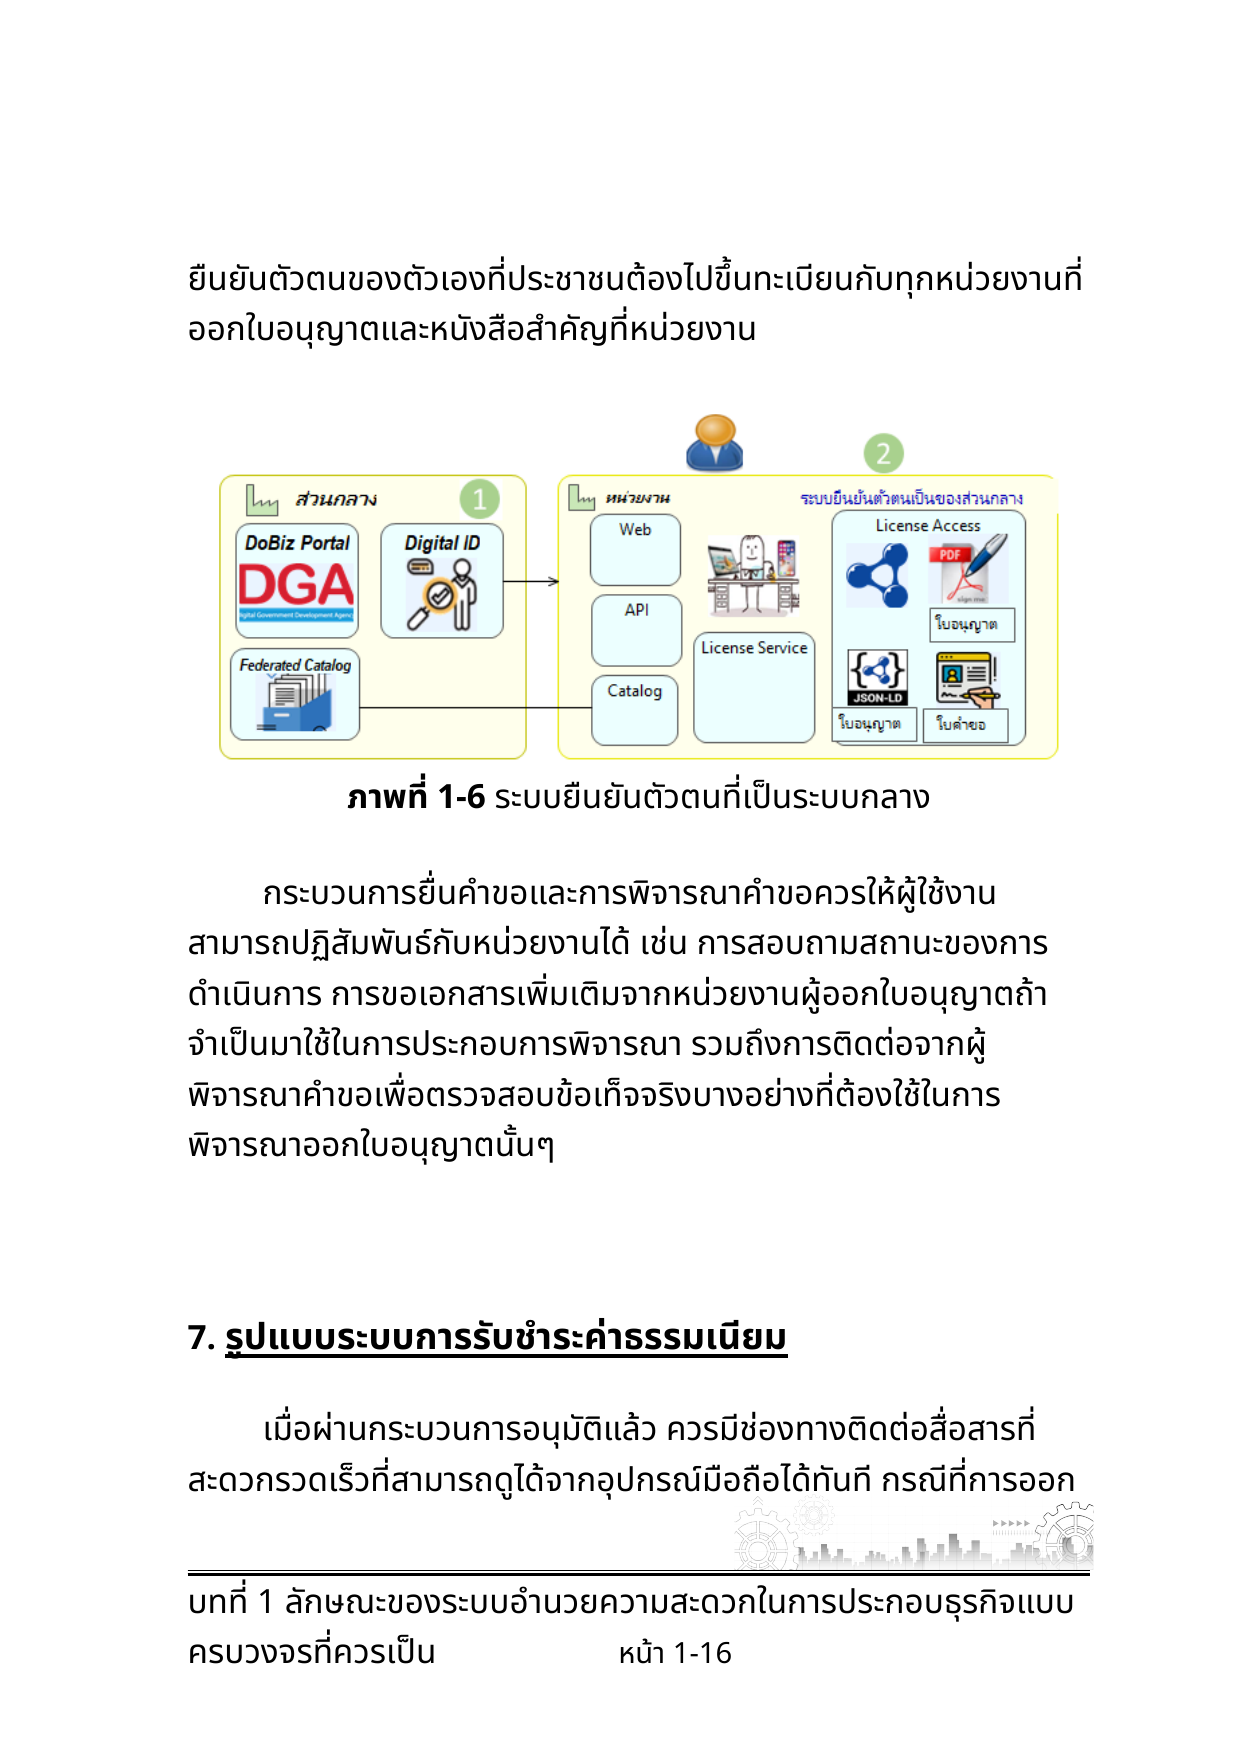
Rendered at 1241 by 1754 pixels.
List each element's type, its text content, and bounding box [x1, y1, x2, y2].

text กระบวนการยื่นคำขอและการพิจารณาคำขอควรให้ผู้ใช้งานสามารถปฏิสัมพันธ์กับหน่วยงานได้ เช่น การสอบถามสถานะของการดำเนินการ การขอเอกสารเพิ่มเติมจากหน่วยงานผู้ออกใบอนุญาตถ้าจำเป็นมาใช้ในการประกอบการพิจารณา รวมถึงการติดต่อจากผู้พิจารณาคำขอเพื่อตรวจสอบข้อเท็จจริงบางอย่างที่ต้องใช้ในการพิจารณาออกใบอนุญาตนั้นๆ [187, 869, 1090, 1171]
list รูปแบบระบบการรับชำระค่าธรรมเนียม [187, 1308, 1090, 1360]
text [187, 1405, 1090, 1506]
picture [206, 401, 1072, 773]
text ภาพที่ 1-6 ระบบยืนยันตัวตนที่เป็นระบบกลาง [187, 773, 1090, 823]
picture [734, 1492, 1094, 1570]
